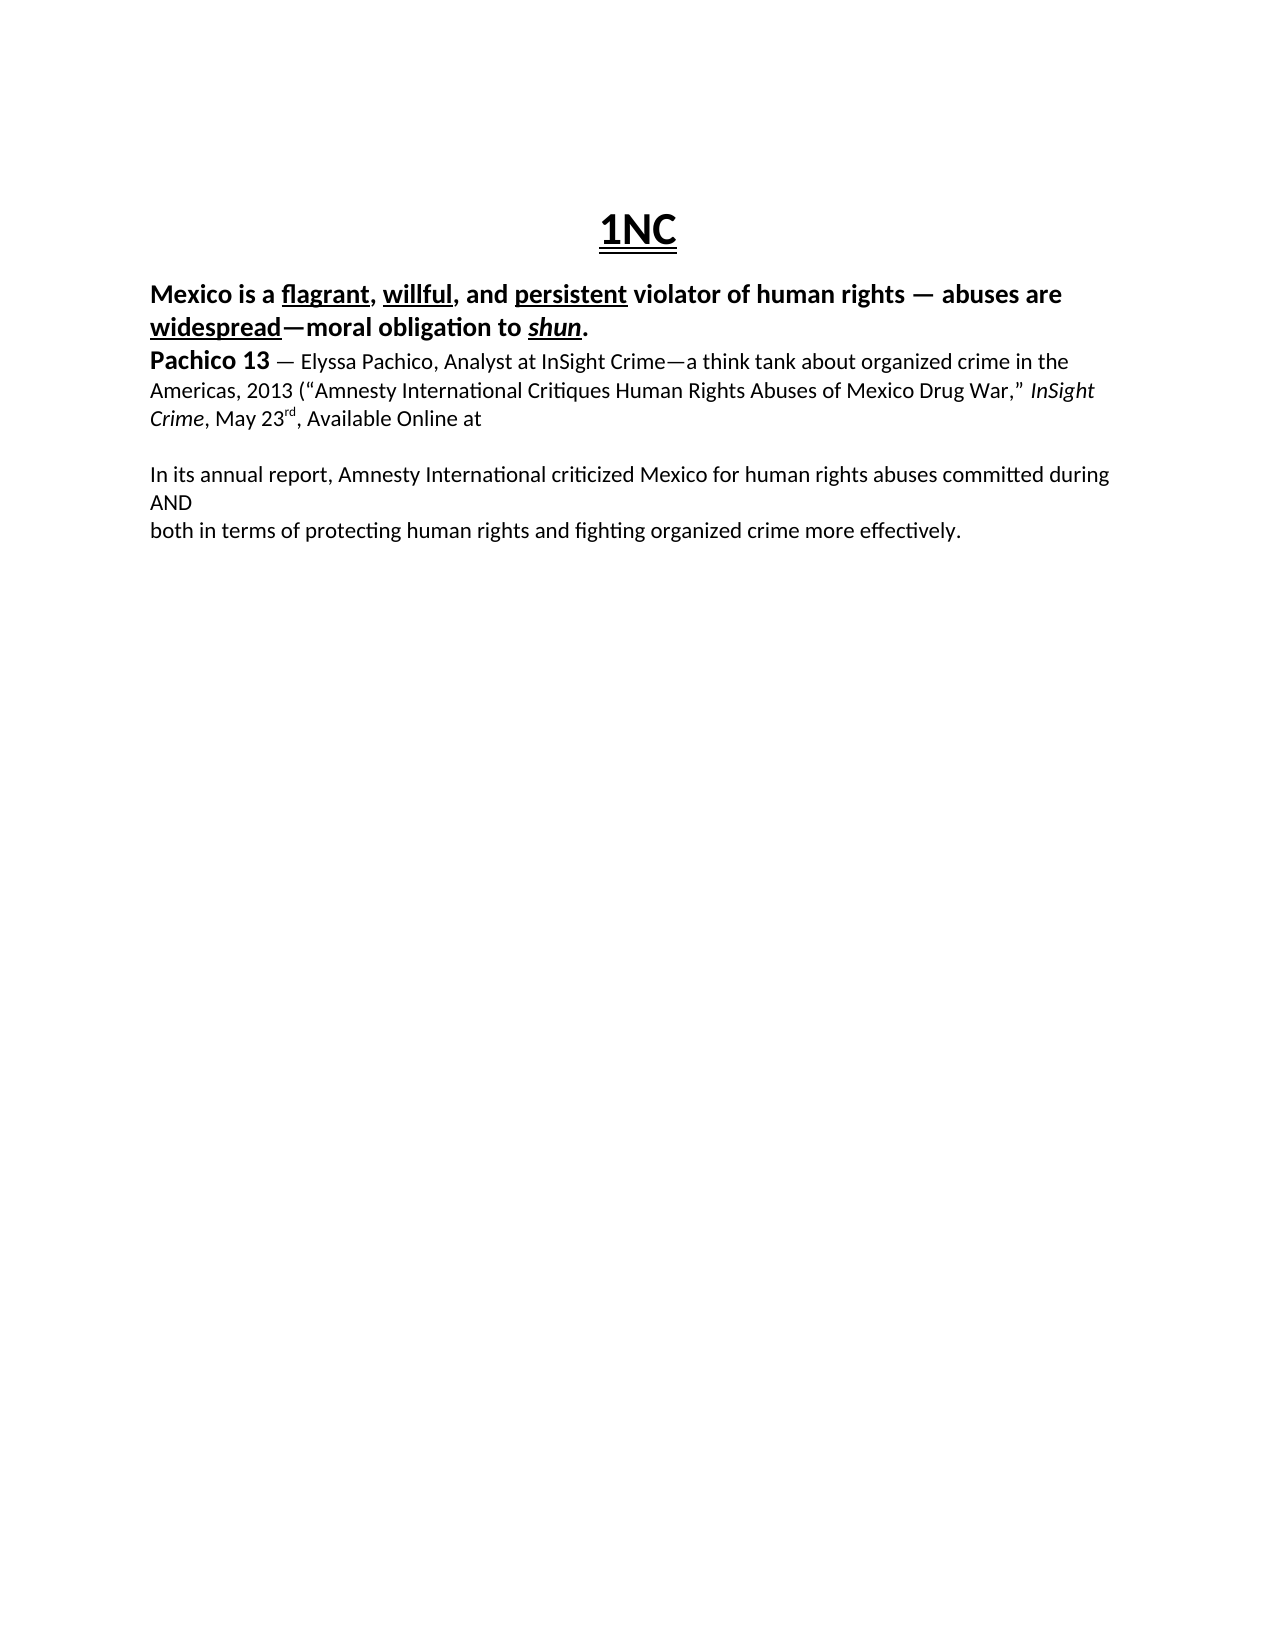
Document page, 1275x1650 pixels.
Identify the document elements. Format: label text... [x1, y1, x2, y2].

subtitle 1NC [150, 200, 1125, 256]
text AND [150, 488, 1125, 516]
text both in terms of protecting human rights and fighting organized crime more effectively. [150, 516, 1125, 544]
text In its annual report, Amnesty International criticized Mexico for human rights abuses committed during [150, 460, 1125, 488]
subtitle Mexico is a flagrant, willful, and persistent violator of human rights — abuses are widespread—moral obligation to shun. [150, 277, 1125, 343]
text Pachico 13 — Elyssa Pachico, Analyst at InSight Crime—a think tank about organized crime in the Americas, 2013 (“Amnesty International Critiques Human Rights Abuses of Mexico Drug War,” InSight Crime, May 23rd, Available Online at [150, 343, 1125, 432]
